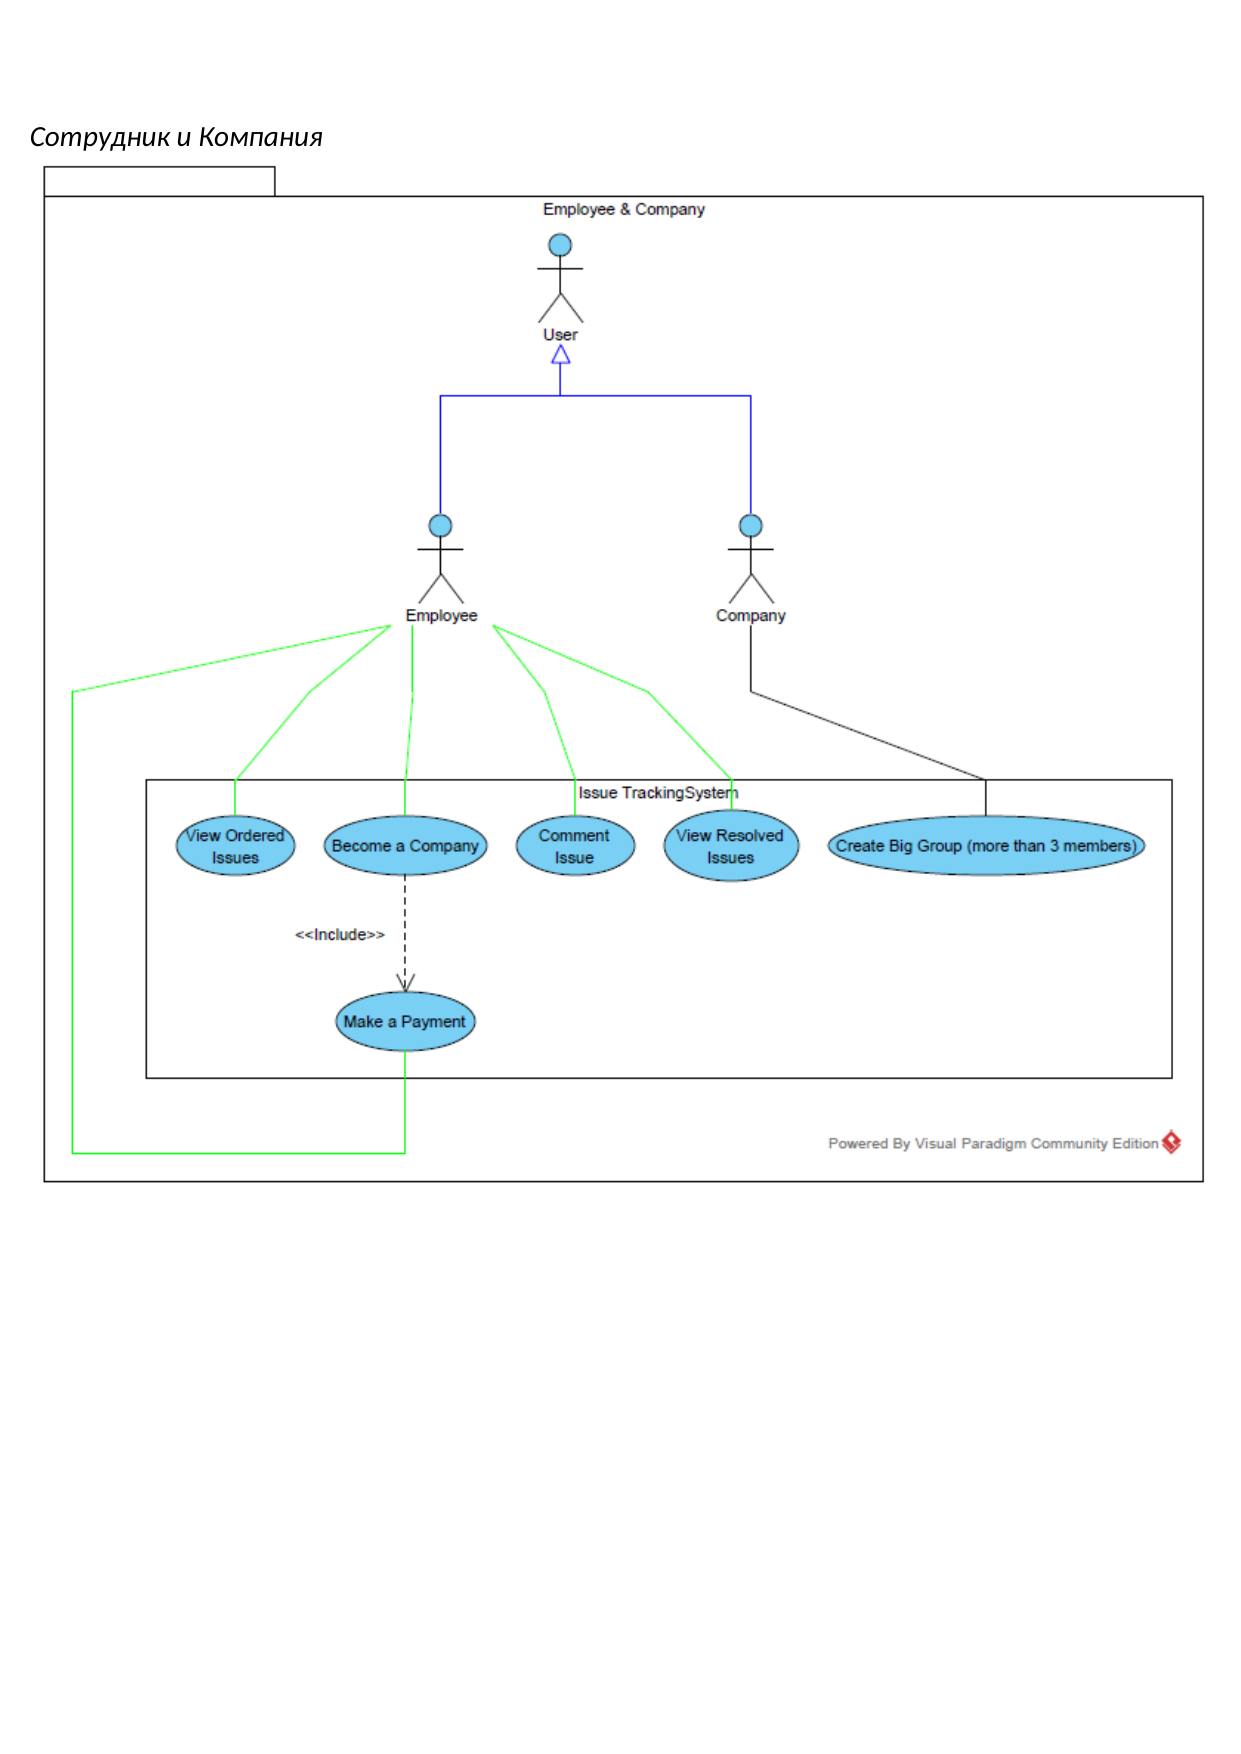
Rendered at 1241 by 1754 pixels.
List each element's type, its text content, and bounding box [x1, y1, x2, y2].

list Сотрудник и Компания [29, 118, 1152, 154]
